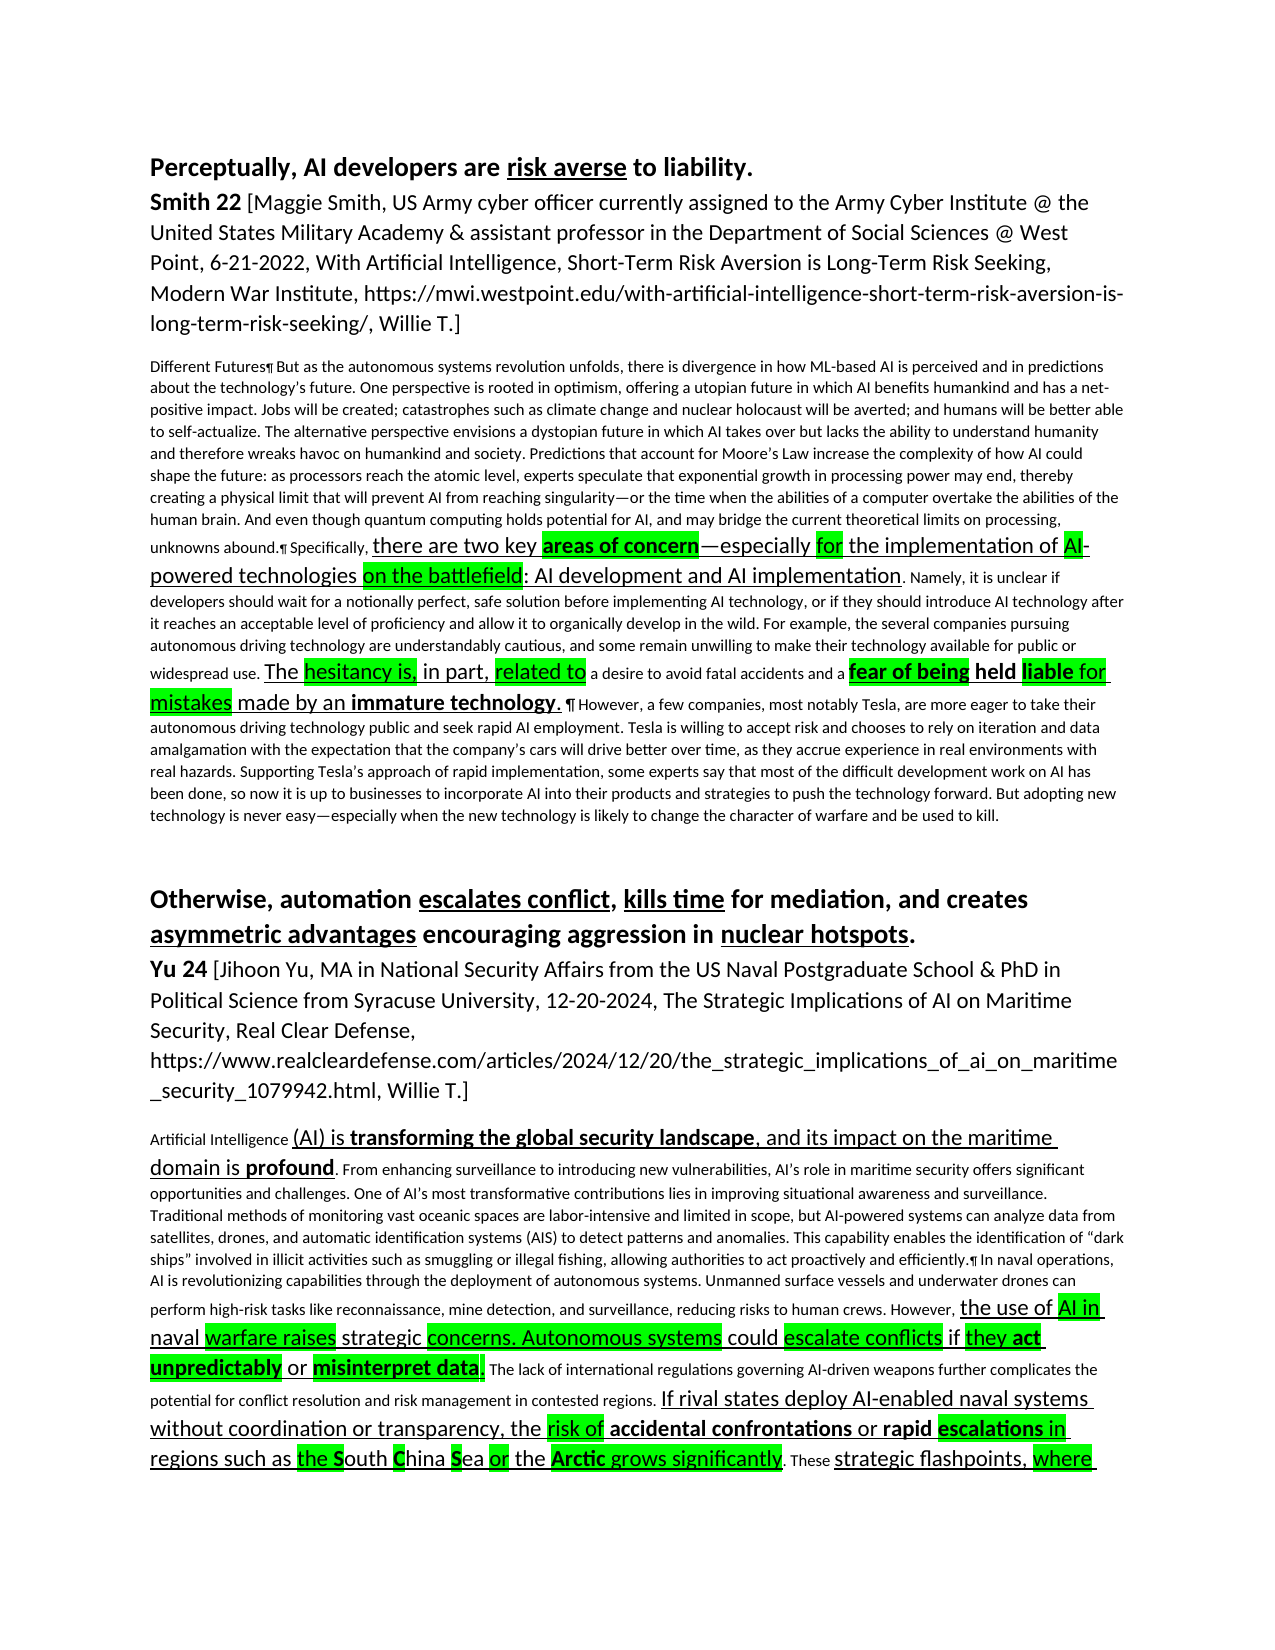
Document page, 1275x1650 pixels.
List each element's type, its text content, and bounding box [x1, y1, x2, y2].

text Smith 22 [Maggie Smith, US Army cyber officer currently assigned to the Army Cyber Institute @ the United States Military Academy & assistant professor in the Department of Social Sciences @ West Point, 6-21-2022, With Artificial Intelligence, Short-Term Risk Aversion is Long-Term Risk Seeking, Modern War Institute, https://mwi.westpoint.edu/with-artificial-intelligence-short-term-risk-aversion-is-long-term-risk-seeking/, Willie T.] [150, 186, 1125, 337]
subtitle Perceptually, AI developers are risk averse to liability. [150, 150, 1125, 183]
text Yu 24 [Jihoon Yu, MA in National Security Affairs from the US Naval Postgraduate School & PhD in Political Science from Syracuse University, 12-20-2024, The Strategic Implications of AI on Maritime Security, Real Clear Defense, https://www.realcleardefense.com/articles/2024/12/20/the_strategic_implications_of_ai_on_maritime_security_1079942.html, Willie T.] [150, 953, 1125, 1104]
subtitle Otherwise, automation escalates conflict, kills time for mediation, and creates asymmetric advantages encouraging aggression in nuclear hotspots. [150, 882, 1125, 951]
text Different Futures¶ But as the autonomous systems revolution unfolds, there is divergence in how ML-based AI is perceived and in predictions about the technology’s future. One perspective is rooted in optimism, offering a utopian future in which AI benefits humankind and has a net-positive impact. Jobs will be created; catastrophes such as climate change and nuclear holocaust will be averted; and humans will be better able to self-actualize. The alternative perspective envisions a dystopian future in which AI takes over but lacks the ability to understand humanity and therefore wreaks havoc on humankind and society. Predictions that account for Moore’s Law increase the complexity of how AI could shape the future: as processors reach the atomic level, experts speculate that exponential growth in processing power may end, thereby creating a physical limit that will prevent AI from reaching singularity—or the time when the abilities of a computer overtake the abilities of the human brain. And even though quantum computing holds potential for AI, and may bridge the current theoretical limits on processing, unknowns abound.¶ Specifically, there are two key areas of concern—especially for the implementation of AI-powered technologies on the battlefield: AI development and AI implementation. Namely, it is unclear if developers should wait for a notionally perfect, safe solution before implementing AI technology, or if they should introduce AI technology after it reaches an acceptable level of proficiency and allow it to organically develop in the wild. For example, the several companies pursuing autonomous driving technology are understandably cautious, and some remain unwilling to make their technology available for public or widespread use. The hesitancy is, in part, related to a desire to avoid fatal accidents and a fear of being held liable for mistakes made by an immature technology. ¶ However, a few companies, most notably Tesla, are more eager to take their autonomous driving technology public and seek rapid AI employment. Tesla is willing to accept risk and chooses to rely on iteration and data amalgamation with the expectation that the company’s cars will drive better over time, as they accrue experience in real environments with real hazards. Supporting Tesla’s approach of rapid implementation, some experts say that most of the difficult development work on AI has been done, so now it is up to businesses to incorporate AI into their products and strategies to push the technology forward. But adopting new technology is never easy—especially when the new technology is likely to change the character of warfare and be used to kill. [150, 356, 1125, 825]
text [150, 1123, 1125, 1472]
